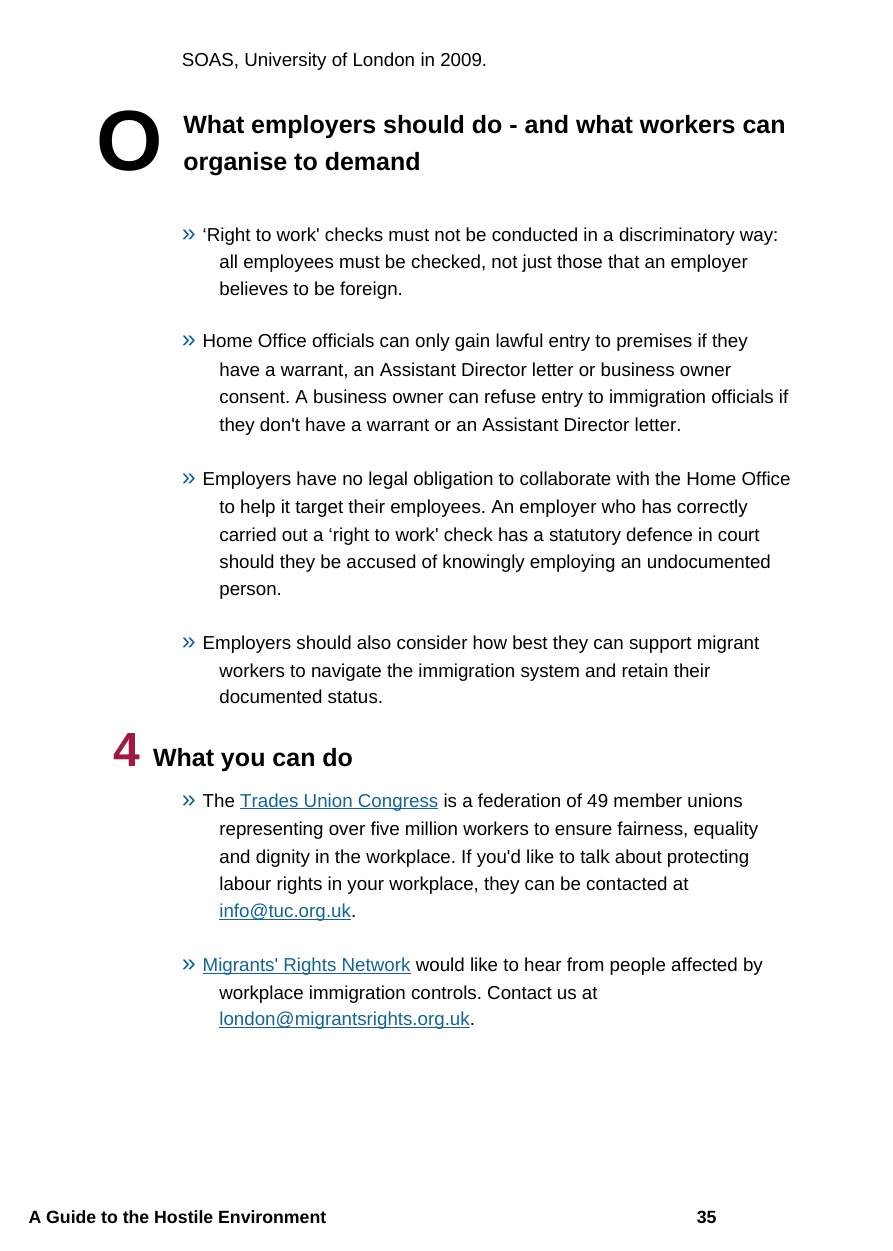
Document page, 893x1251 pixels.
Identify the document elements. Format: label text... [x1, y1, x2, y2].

text What employers should do - and what workers can organise to demand [96, 110, 793, 176]
text » Home Office officials can only gain lawful entry to premises if they have a warrant, an Assistant Director letter or business owner consent. A business owner can refuse entry to immigration officials if they don't have a warrant or an Assistant Director letter. [182, 324, 793, 435]
text » Migrants' Rights Network would like to hear from people affected by workplace immigration controls. Contact us at london@migrantsrights.org.uk. [182, 948, 793, 1029]
text » Employers have no legal obligation to collaborate with the Home Office to help it target their employees. An employer who has correctly carried out a ‘right to work' check has a statutory defence in court should they be accused of knowingly employing an undocumented person. [182, 462, 793, 599]
text SOAS, University of London in 2009. [96, 49, 793, 71]
text » ‘Right to work' checks must not be conducted in a discriminatory way: all employees must be checked, not just those that an employer believes to be foreign. [182, 218, 793, 299]
text 4 What you can do [96, 736, 793, 773]
text » Employers should also consider how best they can support migrant workers to navigate the immigration system and retain their documented status. [182, 626, 793, 707]
text » The Trades Union Congress is a federation of 49 member unions representing over five million workers to ensure fairness, equality and dignity in the workplace. If you'd like to talk about protecting labour rights in your workplace, they can be contacted at info@tuc.org.uk. [182, 784, 793, 922]
